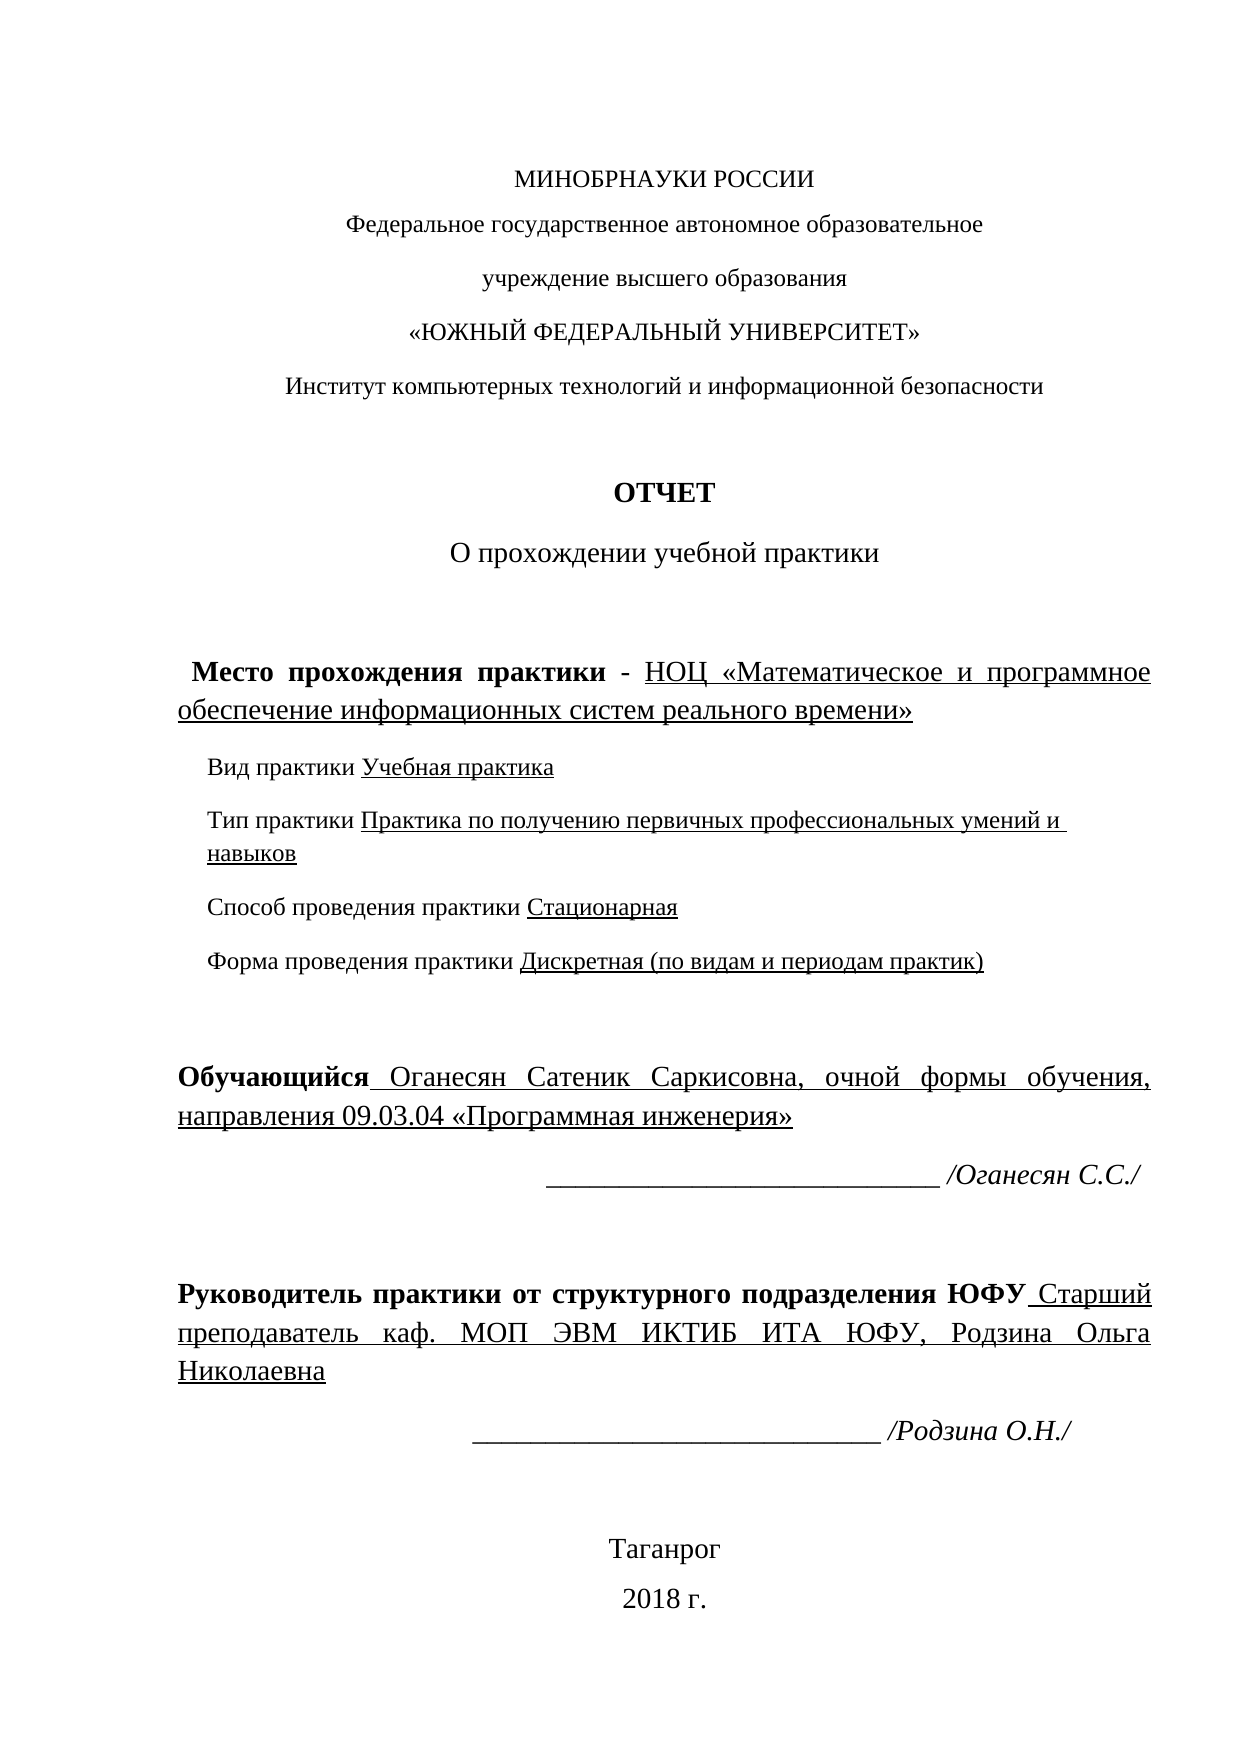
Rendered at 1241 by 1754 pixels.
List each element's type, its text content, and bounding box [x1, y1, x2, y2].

text МИНОБРНАУКИ РОССИИ [177, 164, 1152, 192]
text Способ проведения практики Стационарная [207, 892, 1152, 921]
text Форма проведения практики Дискретная (по видам и периодам практик) [207, 946, 1152, 975]
text Вид практики Учебная практика [207, 752, 1152, 780]
text 2018 г. [177, 1582, 1152, 1615]
text Институт компьютерных технологий и информационной безопасности [177, 371, 1152, 399]
text Обучающийся Оганесян Сатеник Саркисовна, очной формы обучения, направления 09.03.04 «Программная инженерия» [177, 1059, 1152, 1132]
text ___________________________ /Оганесян С.С./ [177, 1157, 1152, 1191]
text ОТЧЕТ [177, 476, 1152, 509]
text О прохождении учебной практики [177, 535, 1152, 568]
text Федеральное государственное автономное образовательное [177, 209, 1152, 238]
text Тип практики Практика по получению первичных профессиональных умений и навыков [207, 806, 1152, 867]
text ____________________________ /Родзина О.Н./ [177, 1413, 1152, 1446]
text «ЮЖНЫЙ ФЕДЕРАЛЬНЫЙ УНИВЕРСИТЕТ» [177, 317, 1152, 346]
text учреждение высшего образования [177, 263, 1152, 292]
text Руководитель практики от структурного подразделения ЮФУ Старший преподаватель каф. МОП ЭВМ ИКТИБ ИТА ЮФУ, Родзина Ольга Николаевна [177, 1276, 1152, 1387]
text Место прохождения практики - НОЦ «Математическое и программное обеспечение информационных систем реального времени» [177, 654, 1152, 726]
text Таганрог [177, 1531, 1152, 1565]
